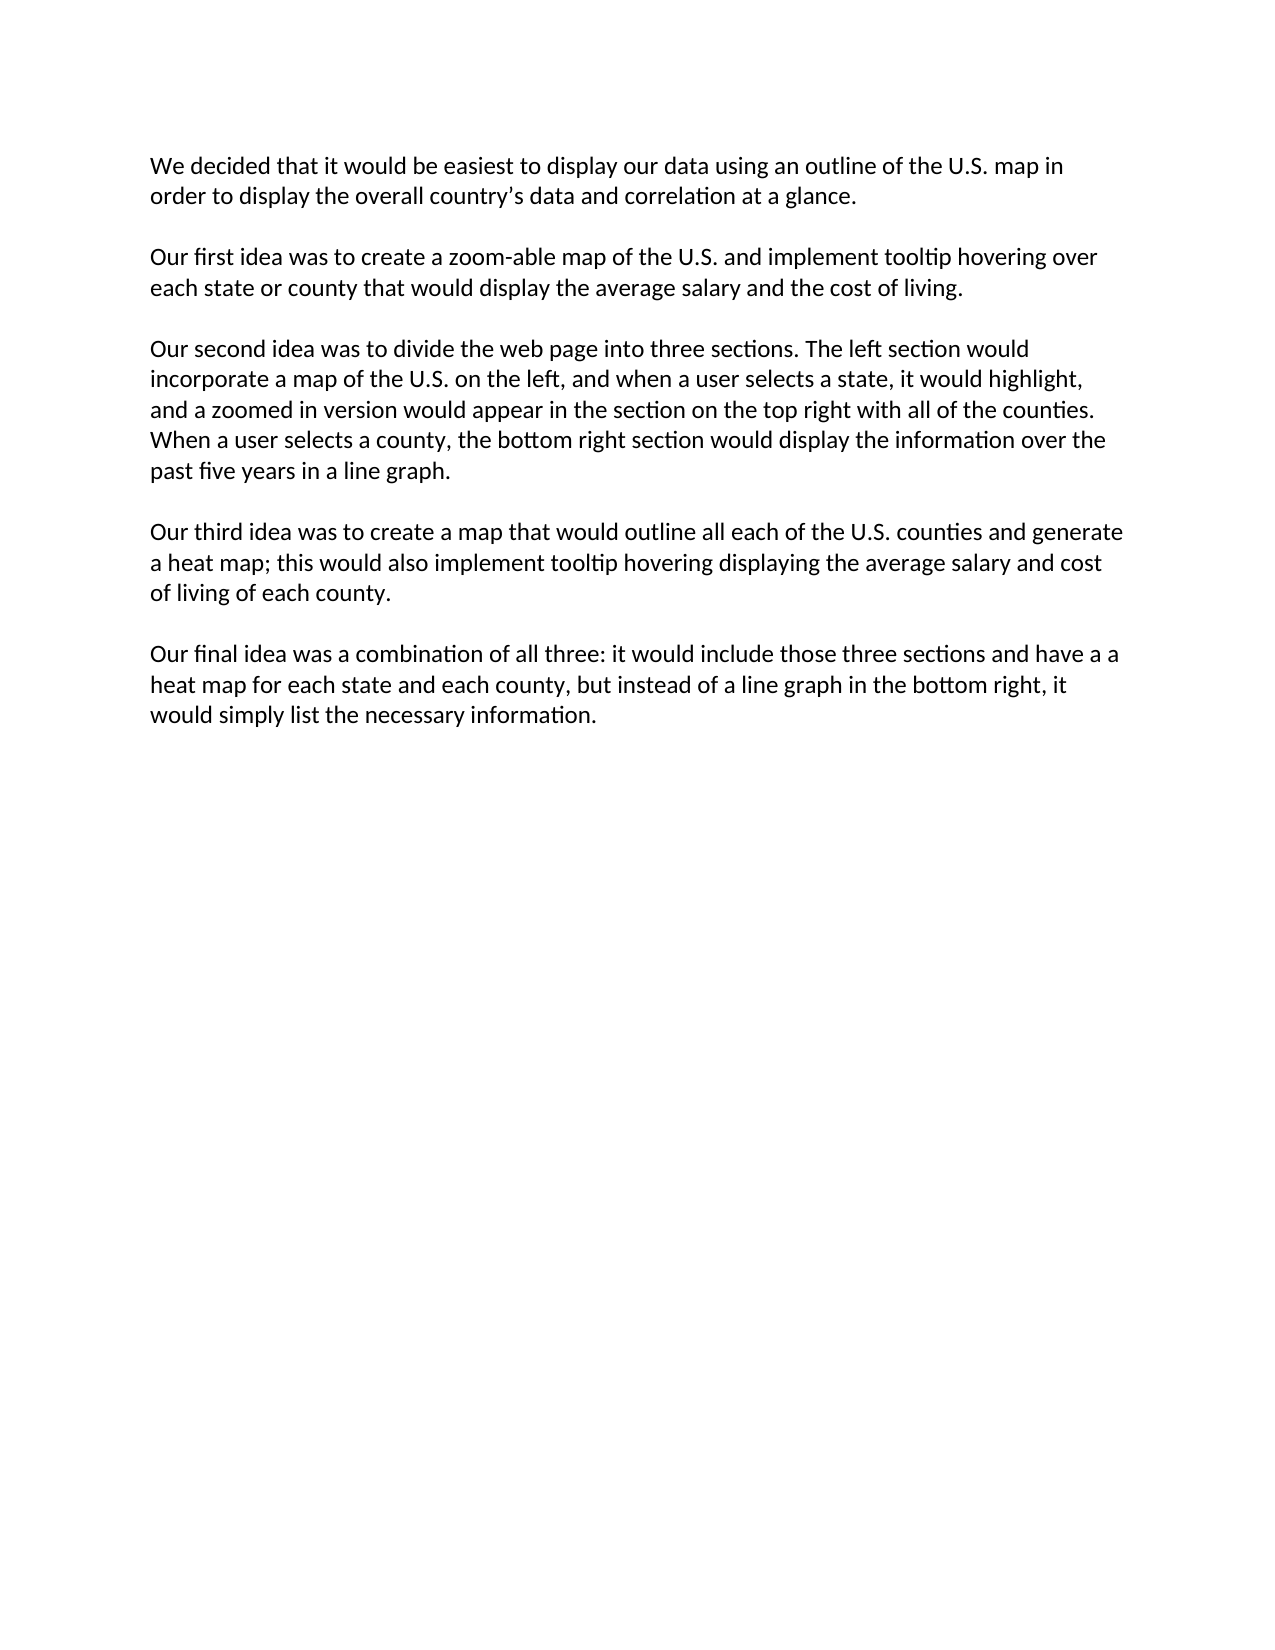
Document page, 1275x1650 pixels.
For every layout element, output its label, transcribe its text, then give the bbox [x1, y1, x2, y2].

text Our second idea was to divide the web page into three sections. The left section would incorporate a map of the U.S. on the left, and when a user selects a state, it would highlight, and a zoomed in version would appear in the section on the top right with all of the counties. When a user selects a county, the bottom right section would display the information over the past five years in a line graph. [150, 333, 1125, 486]
text We decided that it would be easiest to display our data using an outline of the U.S. map in order to display the overall country’s data and correlation at a glance. [150, 150, 1125, 211]
text Our final idea was a combination of all three: it would include those three sections and have a a heat map for each state and each county, but instead of a line graph in the bottom right, it would simply list the necessary information. [150, 638, 1125, 730]
text Our first idea was to create a zoom-able map of the U.S. and implement tooltip hovering over each state or county that would display the average salary and the cost of living. [150, 242, 1125, 303]
text Our third idea was to create a map that would outline all each of the U.S. counties and generate a heat map; this would also implement tooltip hovering displaying the average salary and cost of living of each county. [150, 516, 1125, 608]
